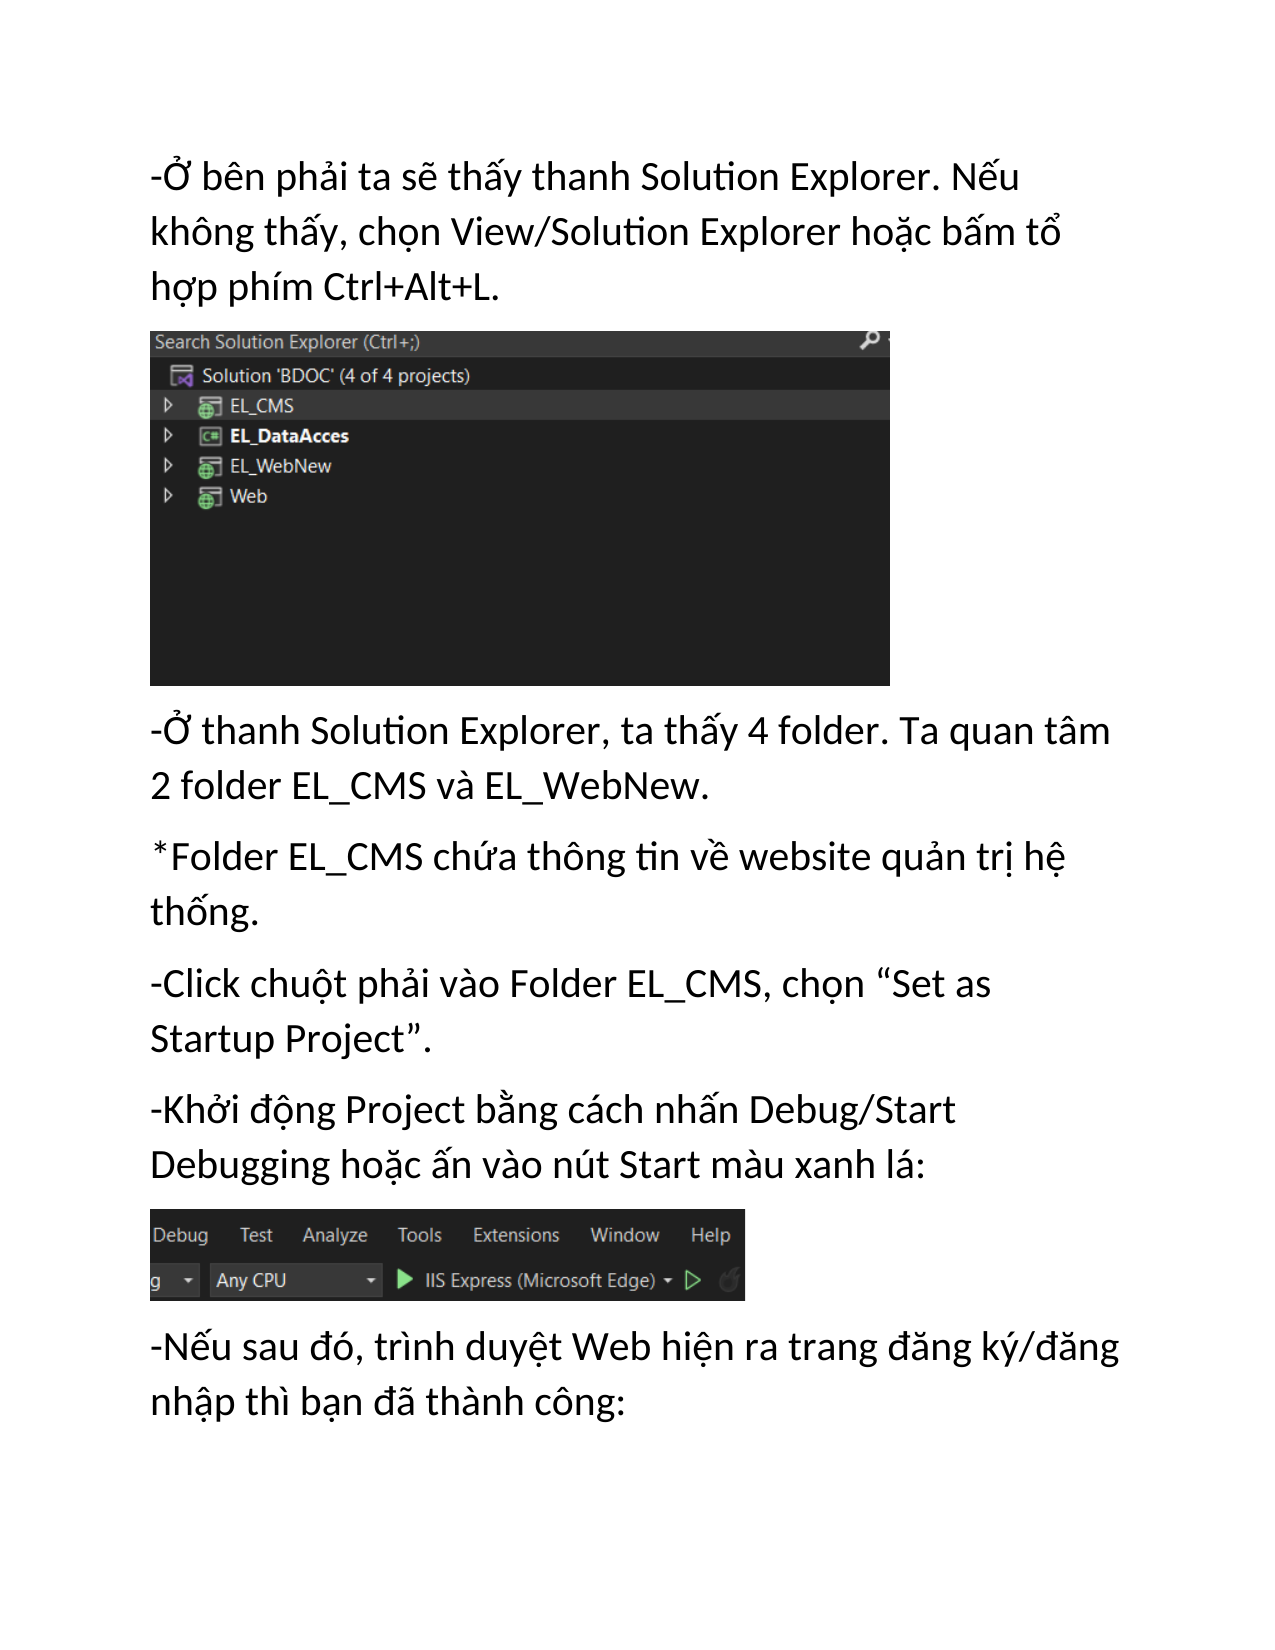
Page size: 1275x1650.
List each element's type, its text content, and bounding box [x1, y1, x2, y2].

text -Ở thanh Solution Explorer, ta thấy 4 folder. Ta quan tâm 2 folder EL_CMS và EL_WebNew. [150, 704, 1125, 810]
text -Nếu sau đó, trình duyệt Web hiện ra trang đăng ký/đăng nhập thì bạn đã thành công: [150, 1320, 1125, 1426]
text -Click chuột phải vào Folder EL_CMS, chọn “Set as Startup Project”. [150, 957, 1125, 1063]
text -Khởi động Project bằng cách nhấn Debug/Start Debugging hoặc ấn vào nút Start màu xanh lá: [150, 1083, 1125, 1189]
picture [150, 331, 890, 686]
text *Folder EL_CMS chứa thông tin về website quản trị hệ thống. [150, 830, 1125, 936]
picture [150, 1209, 746, 1301]
text -Ở bên phải ta sẽ thấy thanh Solution Explorer. Nếu không thấy, chọn View/Solution Explorer hoặc bấm tổ hợp phím Ctrl+Alt+L. [150, 150, 1125, 311]
